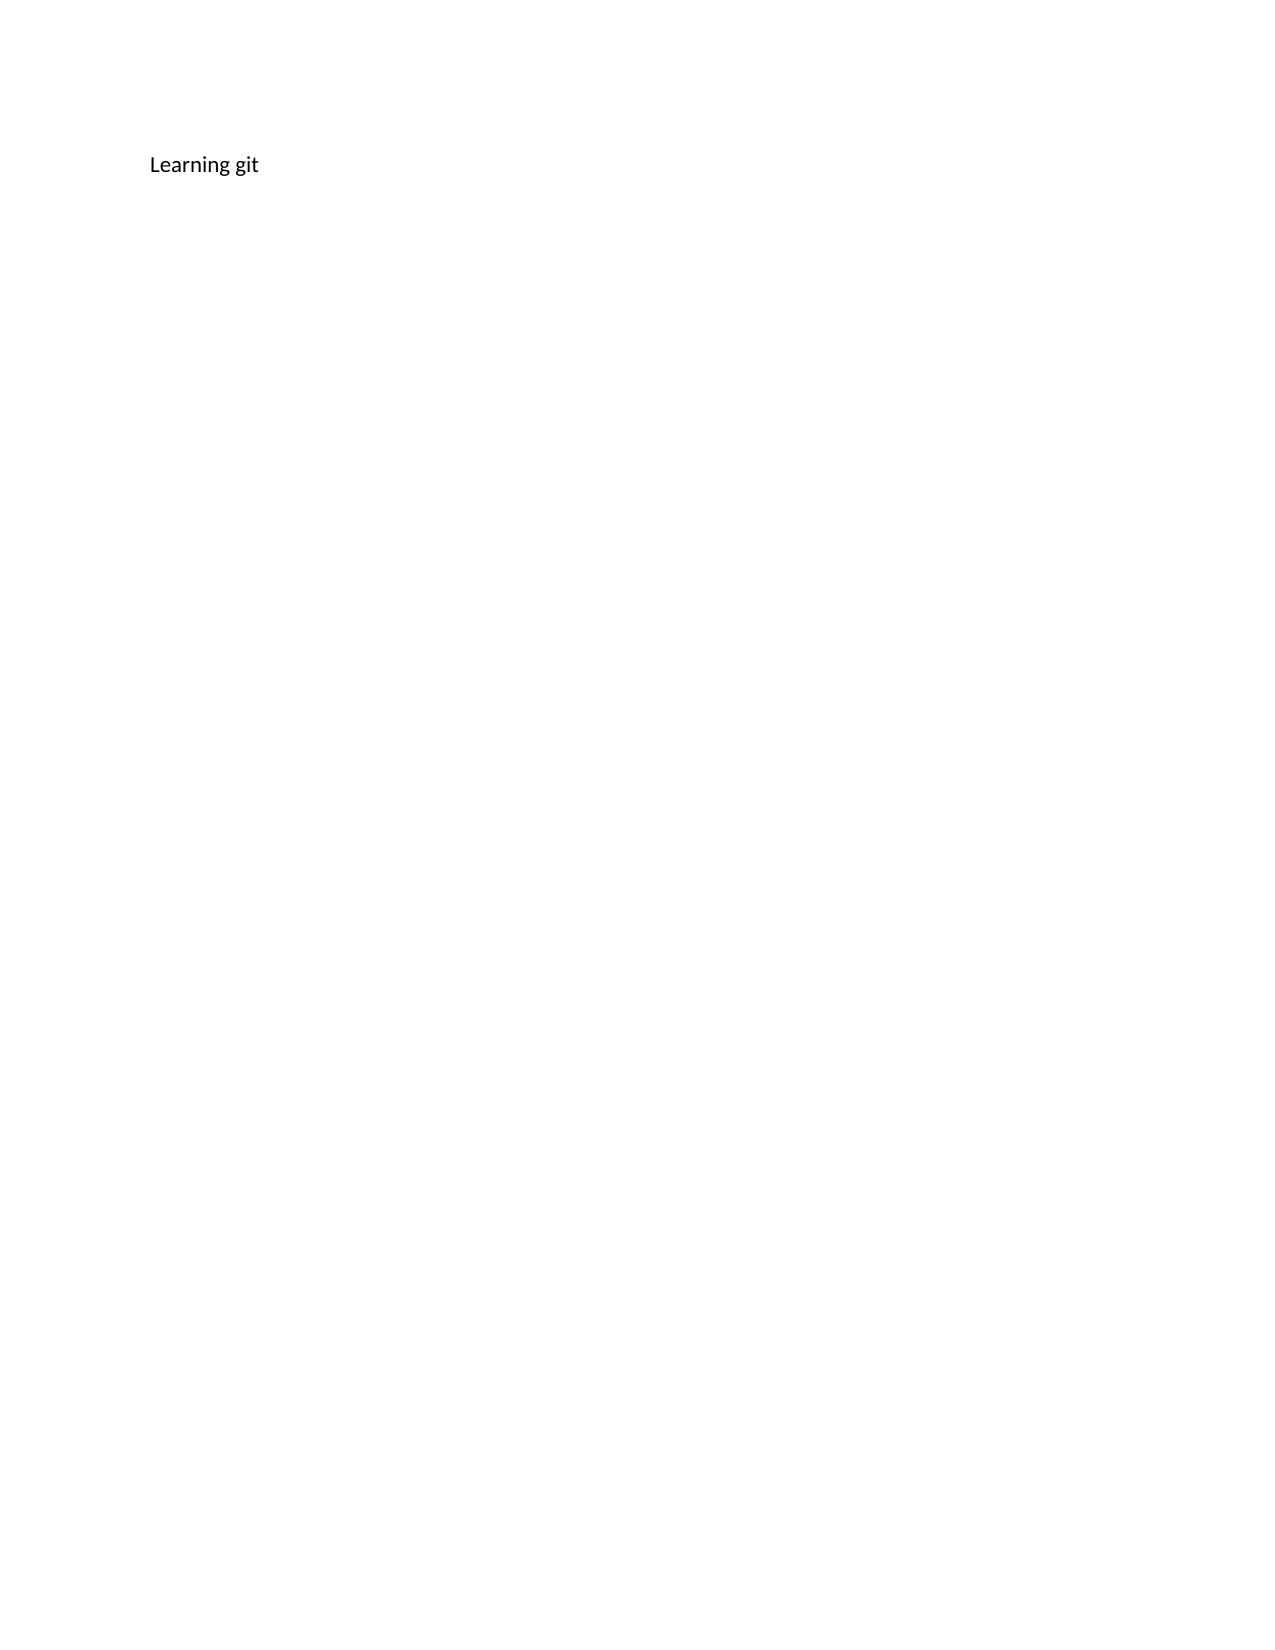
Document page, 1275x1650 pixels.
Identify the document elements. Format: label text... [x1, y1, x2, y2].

text Learning git [150, 150, 1125, 178]
